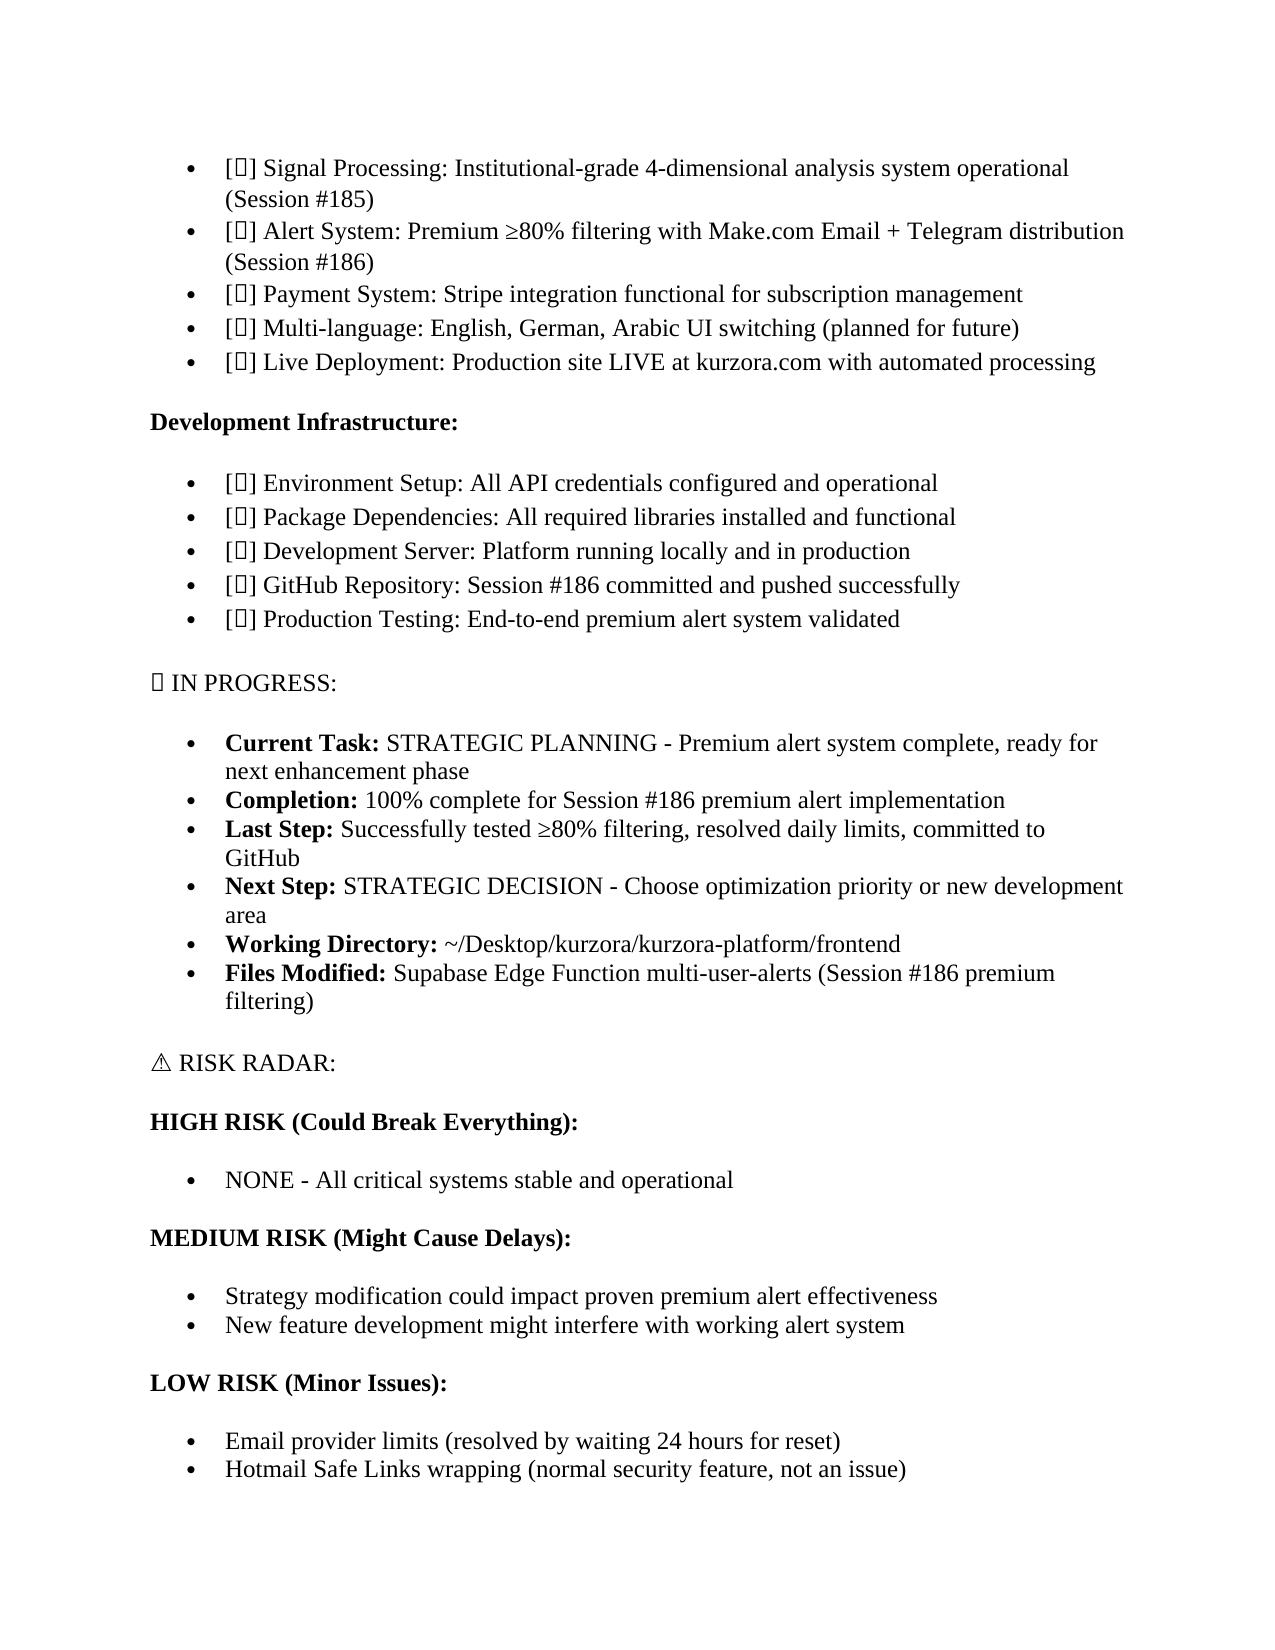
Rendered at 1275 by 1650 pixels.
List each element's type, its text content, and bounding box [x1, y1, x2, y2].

list Last Step: Successfully tested ≥80% filtering, resolved daily limits, committed to GitHub [187, 814, 1125, 871]
list Next Step: STRATEGIC DECISION - Choose optimization priority or new development area [187, 871, 1125, 929]
list [❌] Multi-language: English, German, Arabic UI switching (planned for future) [187, 310, 1125, 344]
text ⚠️ RISK RADAR: [150, 1044, 1125, 1078]
list Completion: 100% complete for Session #186 premium alert implementation [187, 785, 1125, 814]
list [✅] Environment Setup: All API credentials configured and operational [187, 465, 1125, 499]
list NONE - All critical systems stable and operational [187, 1165, 1125, 1194]
list [✅] Alert System: Premium ≥80% filtering with Make.com Email + Telegram distribution (Session #186) [187, 213, 1125, 276]
list [✅] Development Server: Platform running locally and in production [187, 533, 1125, 567]
text LOW RISK (Minor Issues): [150, 1368, 1125, 1397]
list Email provider limits (resolved by waiting 24 hours for reset) [187, 1426, 1125, 1454]
text MEDIUM RISK (Might Cause Delays): [150, 1223, 1125, 1252]
list Working Directory: ~/Desktop/kurzora/kurzora-platform/frontend [187, 929, 1125, 958]
list [✅] Signal Processing: Institutional-grade 4-dimensional analysis system operational (Session #185) [187, 150, 1125, 213]
list New feature development might interfere with working alert system [187, 1310, 1125, 1339]
list Strategy modification could impact proven premium alert effectiveness [187, 1281, 1125, 1310]
list [✅] Live Deployment: Production site LIVE at kurzora.com with automated processing [187, 344, 1125, 378]
list [✅] Production Testing: End-to-end premium alert system validated [187, 601, 1125, 635]
text HIGH RISK (Could Break Everything): [150, 1107, 1125, 1136]
text 🔄 IN PROGRESS: [150, 664, 1125, 698]
list Files Modified: Supabase Edge Function multi-user-alerts (Session #186 premium filtering) [187, 958, 1125, 1015]
list Hotmail Safe Links wrapping (normal security feature, not an issue) [187, 1454, 1125, 1483]
list Current Task: STRATEGIC PLANNING - Premium alert system complete, ready for next enhancement phase [187, 728, 1125, 785]
list [✅] Payment System: Stripe integration functional for subscription management [187, 276, 1125, 310]
text Development Infrastructure: [150, 407, 1125, 436]
list [✅] GitHub Repository: Session #186 committed and pushed successfully [187, 567, 1125, 601]
list [✅] Package Dependencies: All required libraries installed and functional [187, 499, 1125, 533]
